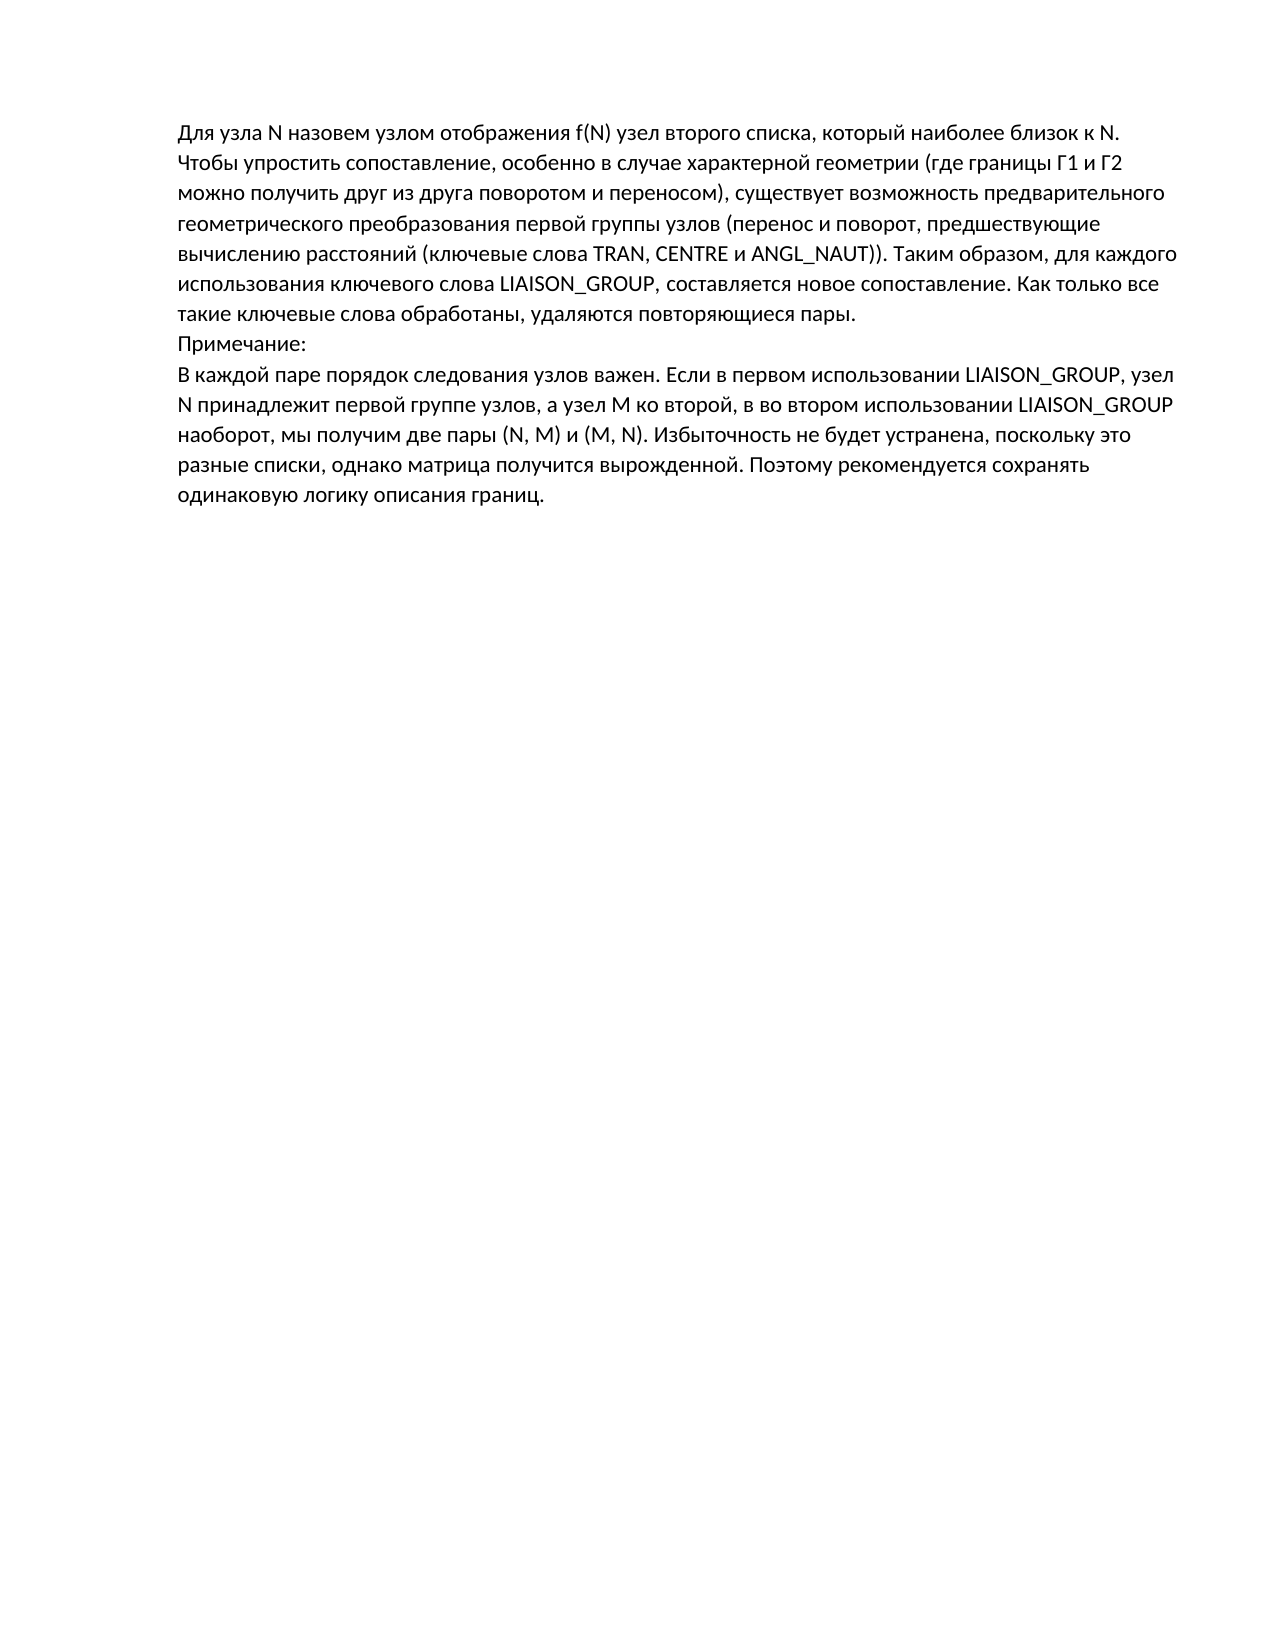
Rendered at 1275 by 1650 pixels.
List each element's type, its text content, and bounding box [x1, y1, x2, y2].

text Для узла N назовем узлом отображения f(N) узел второго списка, который наиболее близок к N. Чтобы упростить сопоставление, особенно в случае характерной геометрии (где границы Г1 и Г2 можно получить друг из друга поворотом и переносом), существует возможность предварительного геометрического преобразования первой группы узлов (перенос и поворот, предшествующие вычислению расстояний (ключевые слова TRAN, CENTRE и ANGL_NAUT)). Таким образом, для каждого использования ключевого слова LIAISON_GROUP, составляется новое сопоставление. Как только все такие ключевые слова обработаны, удаляются повторяющиеся пары. [177, 118, 1186, 327]
text В каждой паре порядок следования узлов важен. Если в первом использовании LIAISON_GROUP, узел N принадлежит первой группе узлов, а узел M ко второй, в во втором использовании LIAISON_GROUP наоборот, мы получим две пары (N, M) и (M, N). Избыточность не будет устранена, поскольку это разные списки, однако матрица получится вырожденной. Поэтому рекомендуется сохранять одинаковую логику описания границ. [177, 360, 1186, 509]
text Примечание: [177, 329, 1186, 358]
